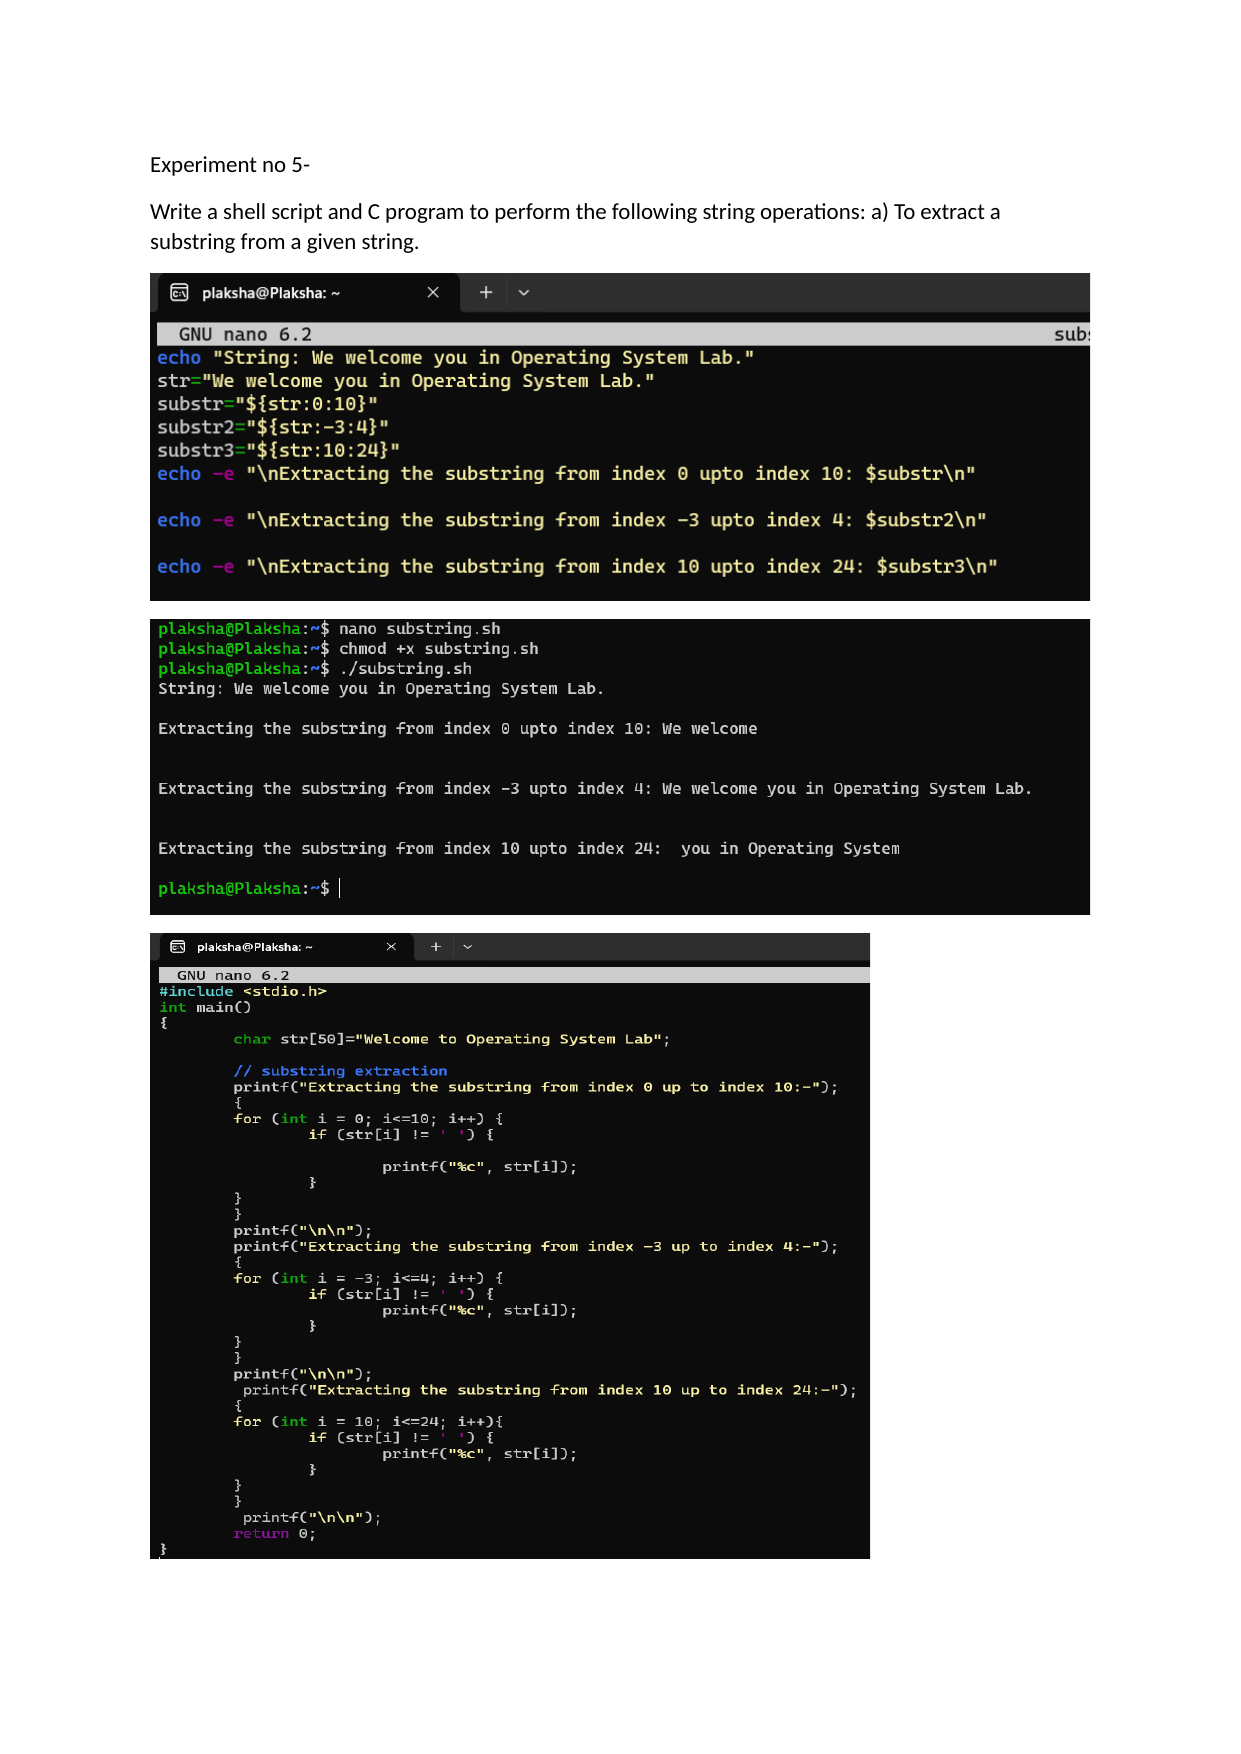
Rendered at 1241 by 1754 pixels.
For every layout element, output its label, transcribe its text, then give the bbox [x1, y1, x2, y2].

picture [150, 273, 1091, 601]
text Experiment no 5- [150, 150, 1090, 178]
text Write a shell script and C program to perform the following string operations: a) To extract a substring from a given string. [150, 197, 1090, 255]
picture [150, 933, 871, 1559]
picture [150, 619, 1091, 915]
